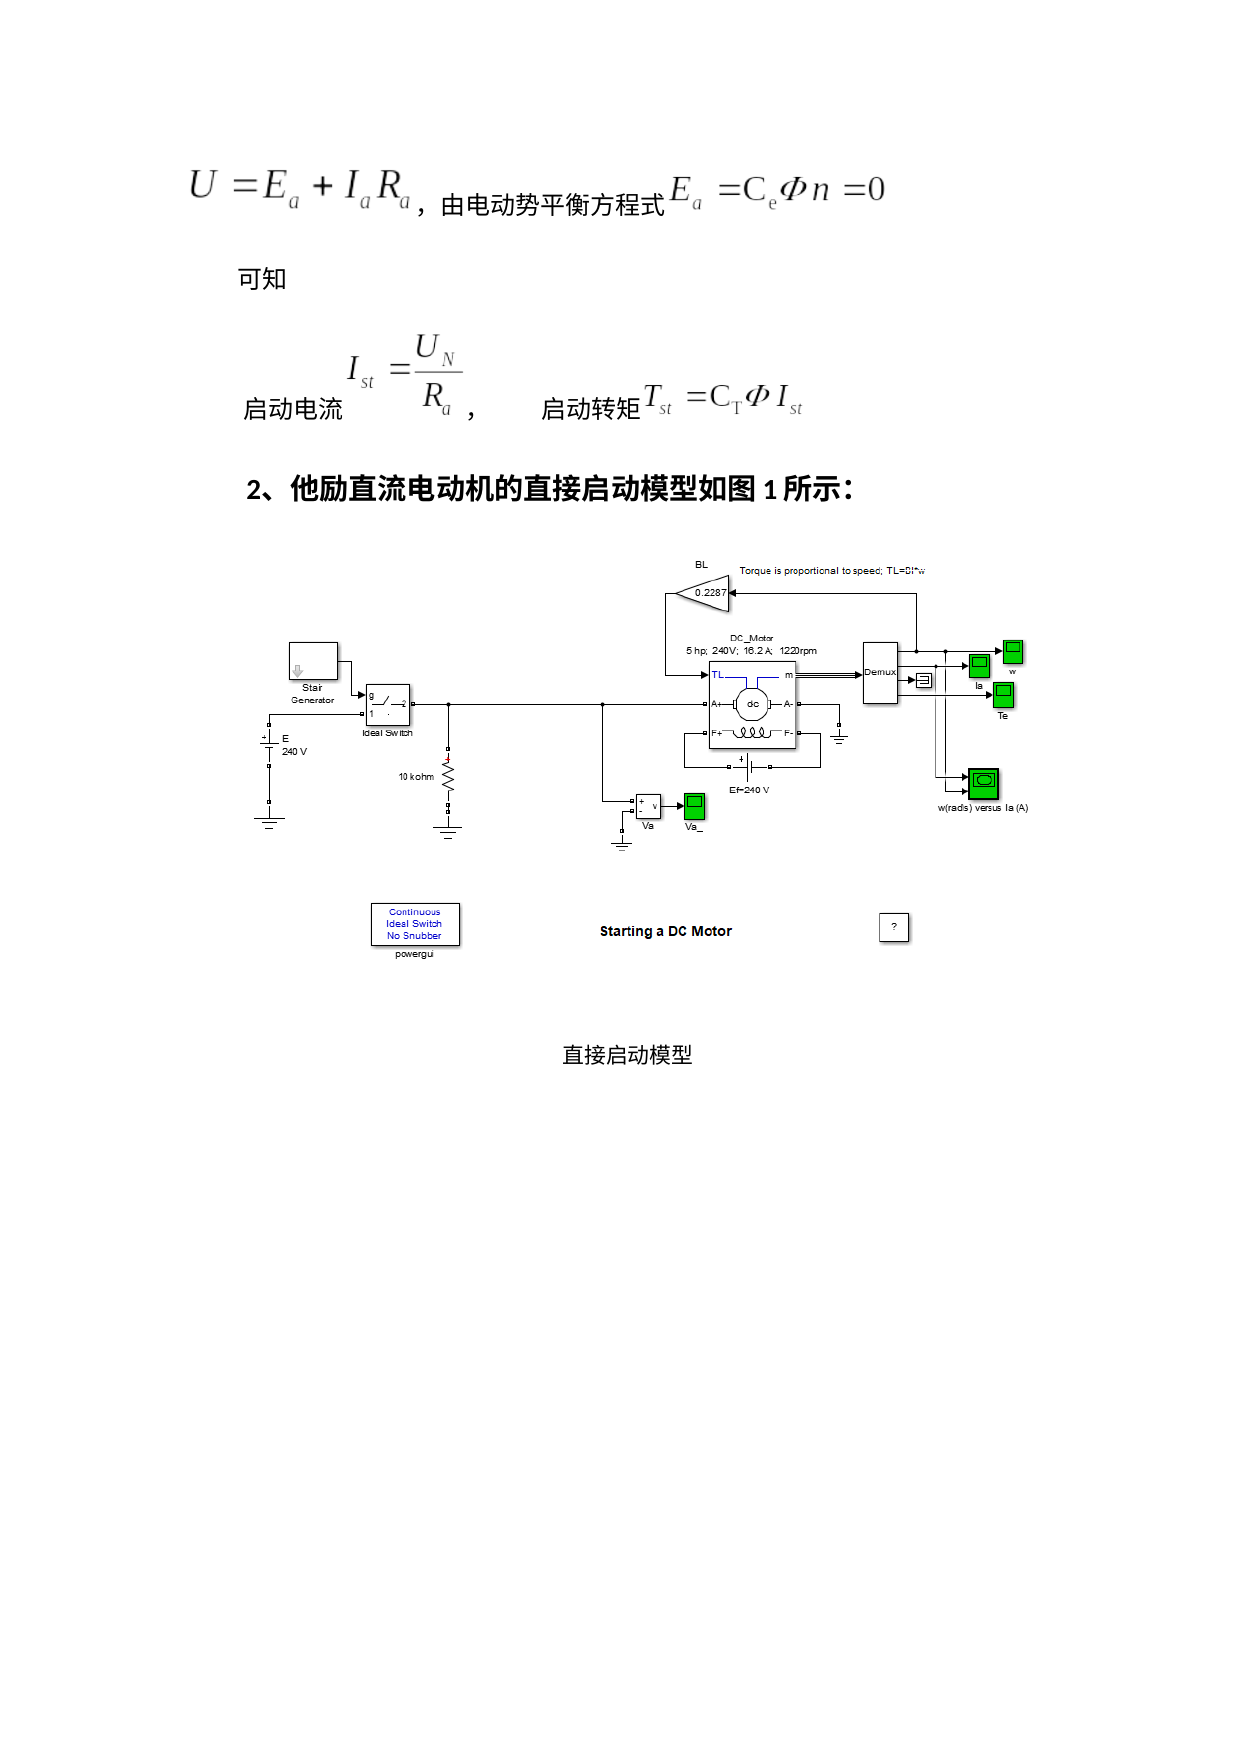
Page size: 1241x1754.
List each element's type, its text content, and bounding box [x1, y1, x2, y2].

text 直接启动模型 [187, 1037, 1053, 1070]
picture [237, 550, 1103, 1001]
subtitle 2、他励直流电动机的直接启动模型如图1所示： [187, 454, 1053, 519]
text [187, 162, 1053, 227]
text 可知 [187, 245, 1053, 310]
text 启动电流， 启动转矩 [187, 328, 1053, 426]
